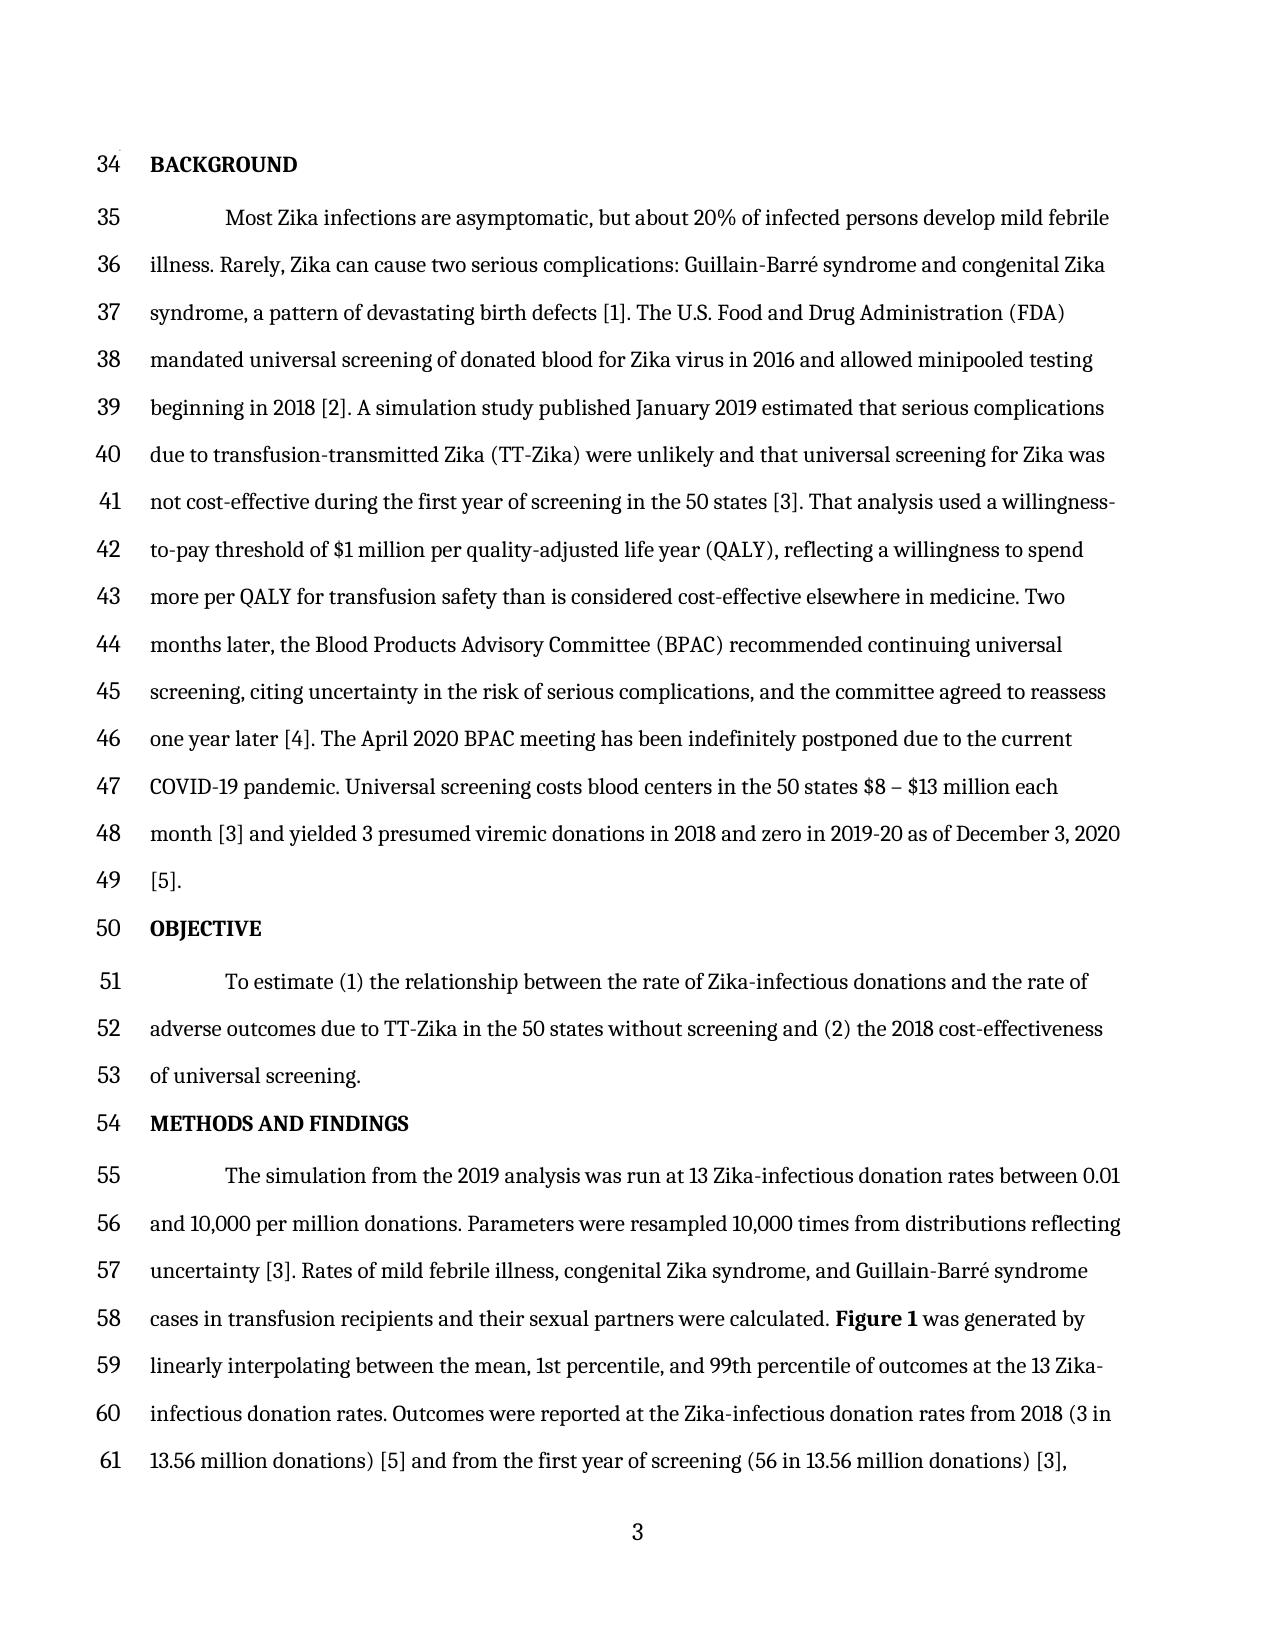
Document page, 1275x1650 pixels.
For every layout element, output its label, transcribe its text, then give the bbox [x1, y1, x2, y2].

subtitle Objective [150, 916, 1125, 942]
subtitle Background [150, 152, 1125, 178]
text To estimate (1) the relationship between the rate of Zika-infectious donations and the rate of adverse outcomes due to TT-Zika in the 50 states without screening and (2) the 2018 cost-effectiveness of universal screening. [150, 968, 1125, 1089]
text Most Zika infections are asymptomatic, but about 20% of infected persons develop mild febrile illness. Rarely, Zika can cause two serious complications: Guillain-Barré syndrome and congenital Zika syndrome, a pattern of devastating birth defects [1]. The U.S. Food and Drug Administration (FDA) mandated universal screening of donated blood for Zika virus in 2016 and allowed minipooled testing beginning in 2018 [2]. A simulation study published January 2019 estimated that serious complications due to transfusion-transmitted Zika (TT-Zika) were unlikely and that universal screening for Zika was not cost-effective during the first year of screening in the 50 states [3]. That analysis used a willingness-to-pay threshold of $1 million per quality-adjusted life year (QALY), reflecting a willingness to spend more per QALY for transfusion safety than is considered cost-effective elsewhere in medicine. Two months later, the Blood Products Advisory Committee (BPAC) recommended continuing universal screening, citing uncertainty in the risk of serious complications, and the committee agreed to reassess one year later [4]. The April 2020 BPAC meeting has been indefinitely postponed due to the current COVID-19 pandemic. Universal screening costs blood centers in the 50 states $8 – $13 million each month [3] and yielded 3 presumed viremic donations in 2018 and zero in 2019-20 as of December 3, 2020 [5]. [150, 205, 1125, 895]
subtitle Methods and Findings [150, 1111, 1125, 1137]
